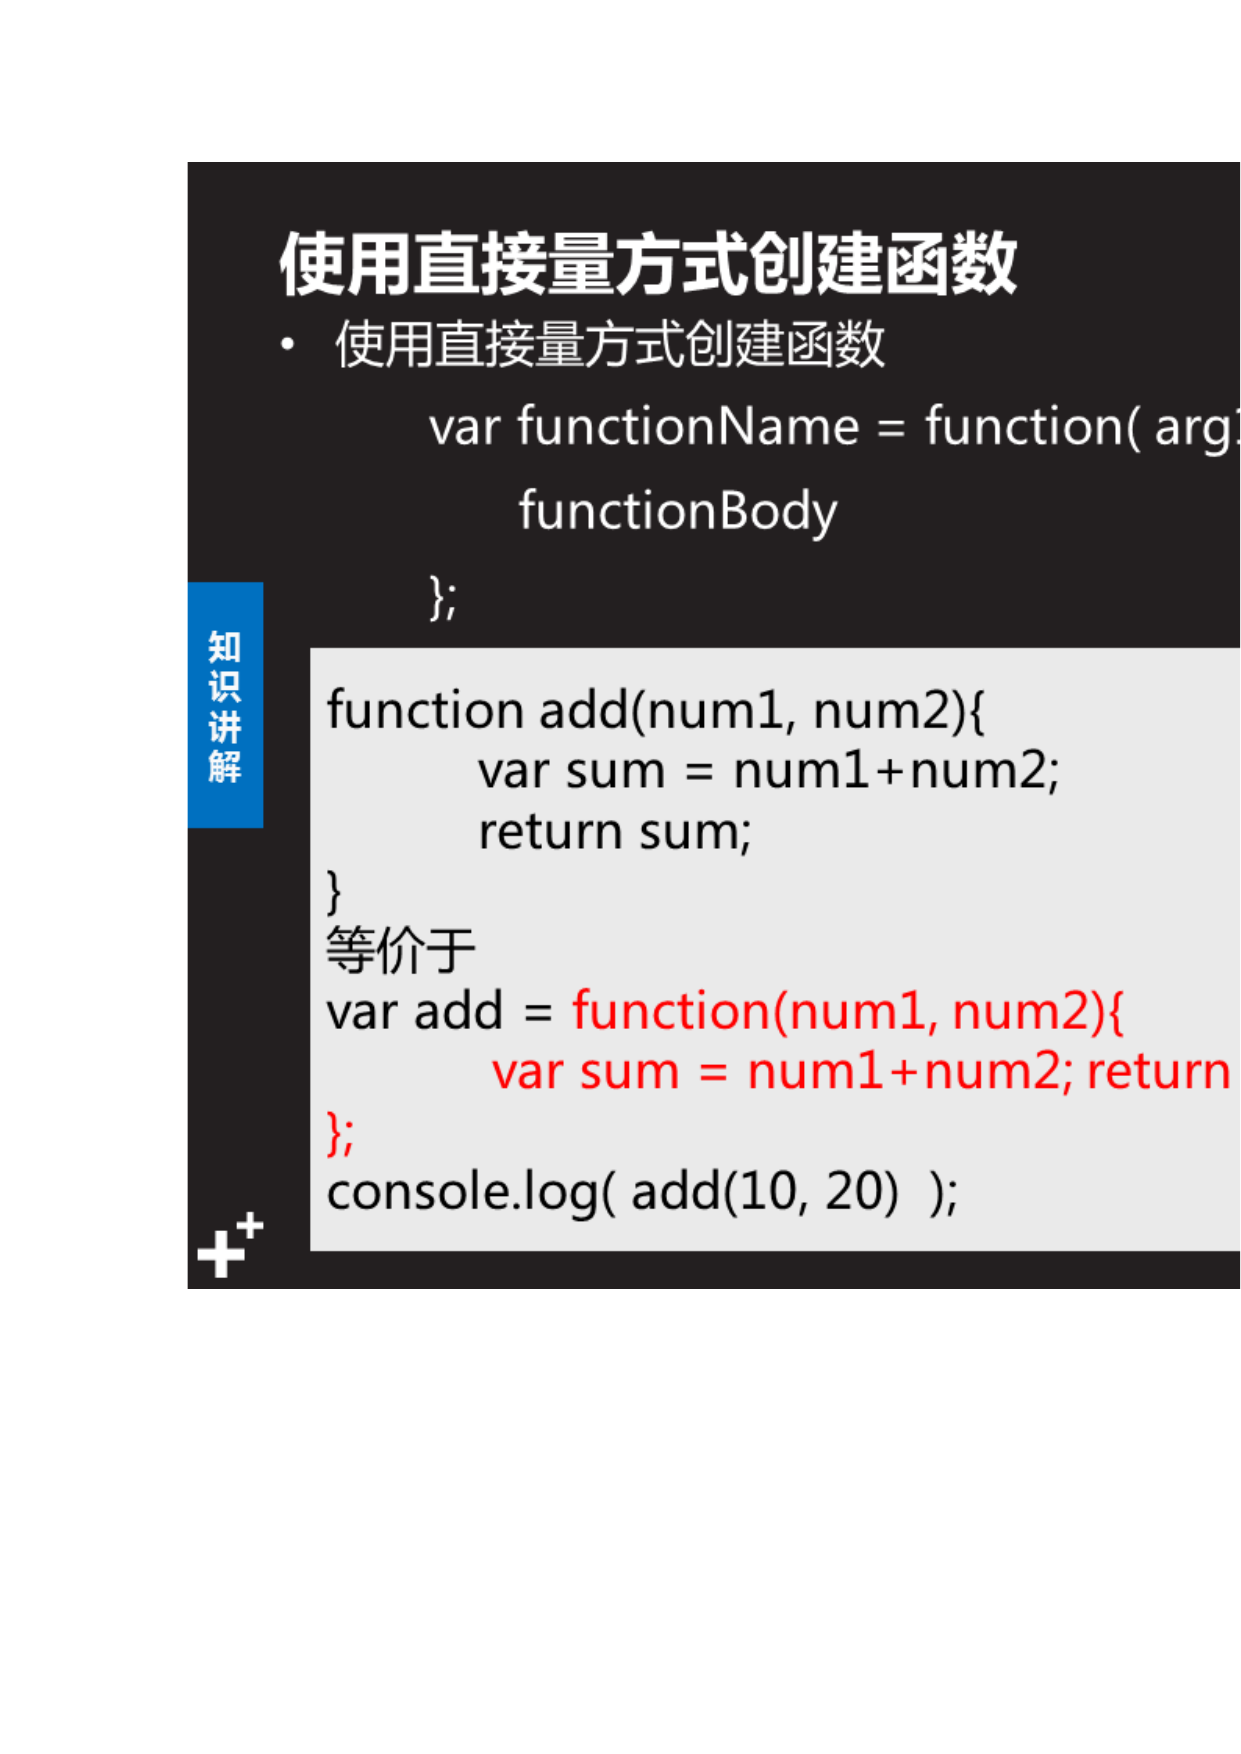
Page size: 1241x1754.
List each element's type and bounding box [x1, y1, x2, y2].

picture [187, 162, 1241, 1289]
